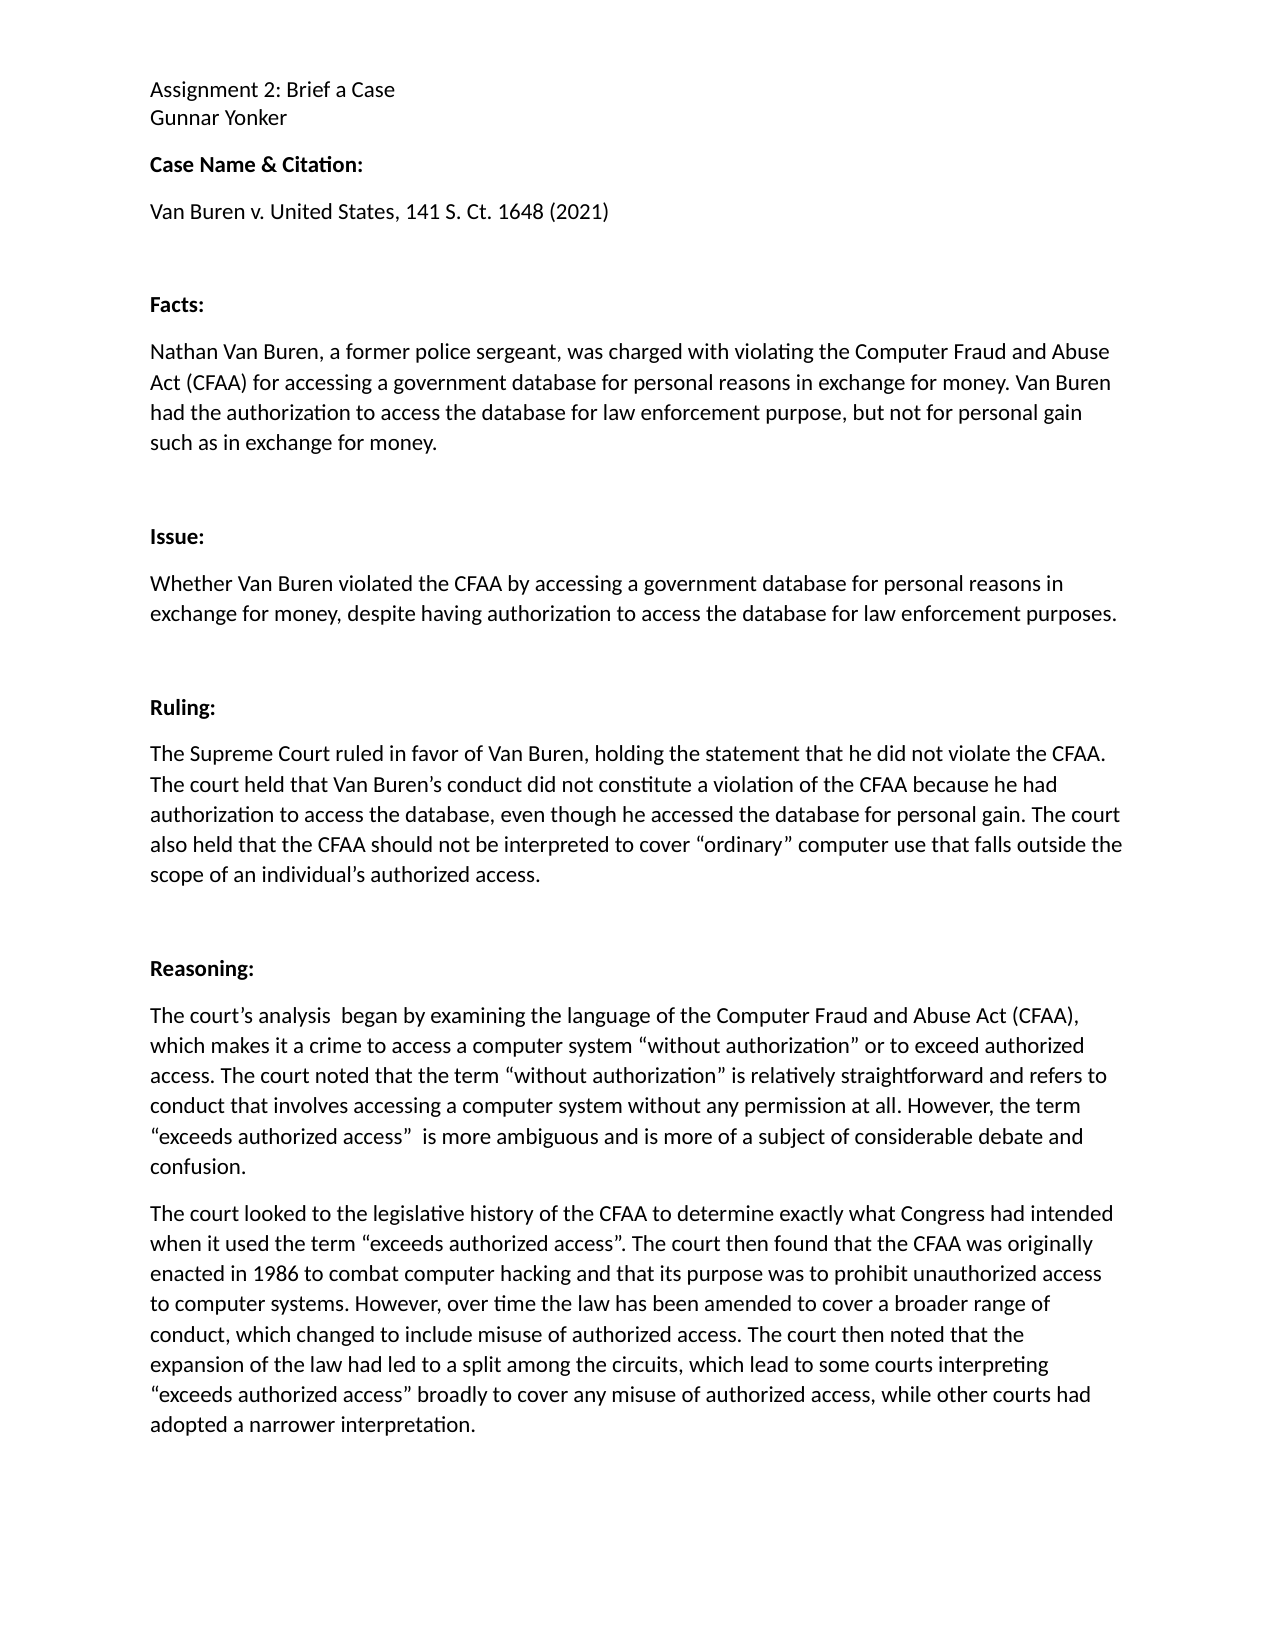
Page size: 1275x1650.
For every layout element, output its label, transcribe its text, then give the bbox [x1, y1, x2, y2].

text Case Name & Citation: [150, 150, 1125, 178]
text Issue: [150, 522, 1125, 550]
text Reasoning: [150, 954, 1125, 982]
text Nathan Van Buren, a former police sergeant, was charged with violating the Computer Fraud and Abuse Act (CFAA) for accessing a government database for personal reasons in exchange for money. Van Buren had the authorization to access the database for law enforcement purpose, but not for personal gain such as in exchange for money. [150, 337, 1125, 456]
text Van Buren v. United States, 141 S. Ct. 1648 (2021) [150, 197, 1125, 225]
text The court looked to the legislative history of the CFAA to determine exactly what Congress had intended when it used the term “exceeds authorized access”. The court then found that the CFAA was originally enacted in 1986 to combat computer hacking and that its purpose was to prohibit unauthorized access to computer systems. However, over time the law has been amended to cover a broader range of conduct, which changed to include misuse of authorized access. The court then noted that the expansion of the law had led to a split among the circuits, which lead to some courts interpreting “exceeds authorized access” broadly to cover any misuse of authorized access, while other courts had adopted a narrower interpretation. [150, 1199, 1125, 1438]
text The Supreme Court ruled in favor of Van Buren, holding the statement that he did not violate the CFAA. The court held that Van Buren’s conduct did not constitute a violation of the CFAA because he had authorization to access the database, even though he accessed the database for personal gain. The court also held that the CFAA should not be interpreted to cover “ordinary” computer use that falls outside the scope of an individual’s authorized access. [150, 739, 1125, 888]
text Facts: [150, 291, 1125, 319]
text Whether Van Buren violated the CFAA by accessing a government database for personal reasons in exchange for money, despite having authorization to access the database for law enforcement purposes. [150, 569, 1125, 627]
text Ruling: [150, 693, 1125, 721]
text The court’s analysis began by examining the language of the Computer Fraud and Abuse Act (CFAA), which makes it a crime to access a computer system “without authorization” or to exceed authorized access. The court noted that the term “without authorization” is relatively straightforward and refers to conduct that involves accessing a computer system without any permission at all. However, the term “exceeds authorized access” is more ambiguous and is more of a subject of considerable debate and confusion. [150, 1001, 1125, 1180]
